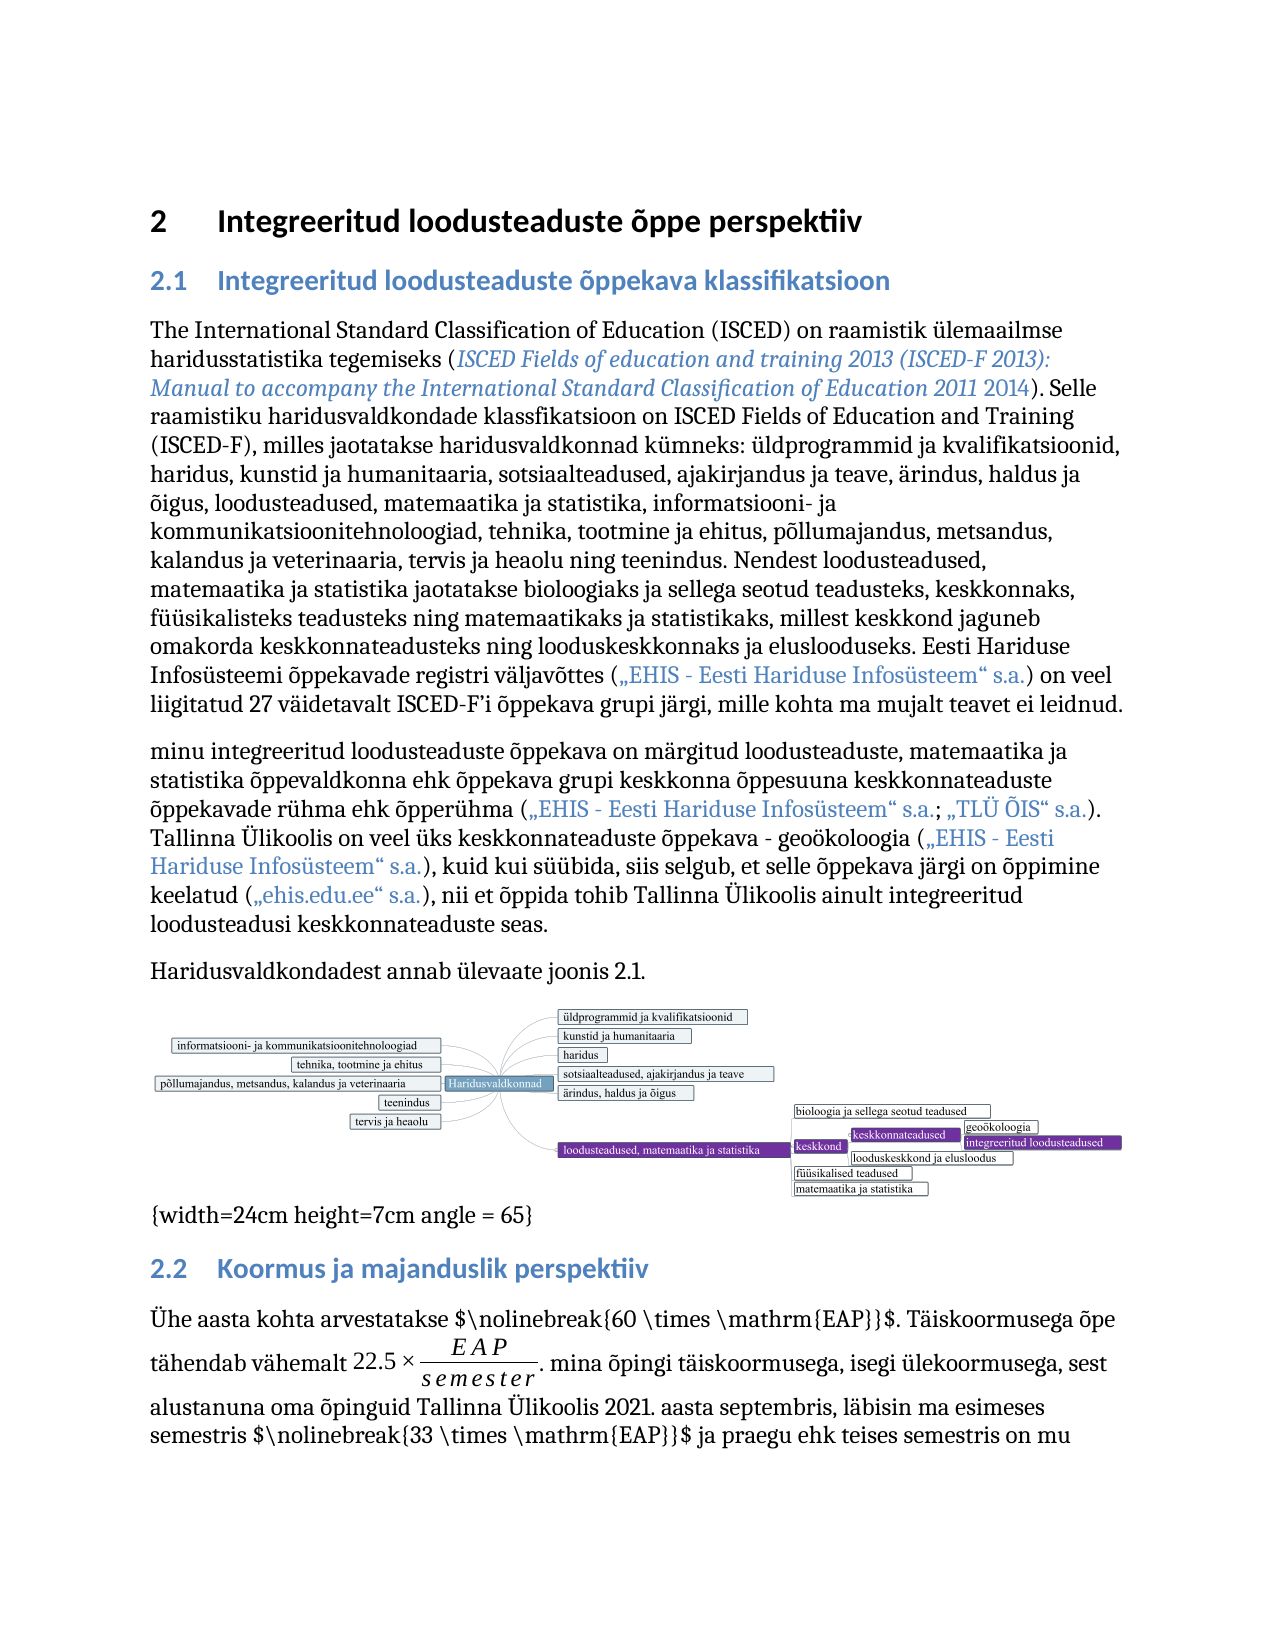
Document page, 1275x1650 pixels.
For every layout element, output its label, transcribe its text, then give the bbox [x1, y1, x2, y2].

text The International Standard Classification of Education (ISCED) on raamistik ülemaailmse haridusstatistika tegemiseks (ISCED Fields of education and training 2013 (ISCED-F 2013): Manual to accompany the International Standard Classification of Education 2011 2014). Selle raamistiku haridusvaldkondade klassfikatsioon on ISCED Fields of Education and Training (ISCED-F), milles jaotatakse haridusvaldkonnad kümneks: üldprogrammid ja kvalifikatsioonid, haridus, kunstid ja humanitaaria, sotsiaalteadused, ajakirjandus ja teave, ärindus, haldus ja õigus, loodusteadused, matemaatika ja statistika, informatsiooni- ja kommunikatsioonitehnoloogiad, tehnika, tootmine ja ehitus, põllumajandus, metsandus, kalandus ja veterinaaria, tervis ja heaolu ning teenindus. Nendest loodusteadused, matemaatika ja statistika jaotatakse bioloogiaks ja sellega seotud teadusteks, keskkonnaks, füüsikalisteks teadusteks ning matemaatikaks ja statistikaks, millest keskkond jaguneb omakorda keskkonnateadusteks ning looduskeskkonnaks ja eluslooduseks. Eesti Hariduse Infosüsteemi õppekavade registri väljavõttes („EHIS - Eesti Hariduse Infosüsteem“ s.a.) on veel liigitatud 27 väidetavalt ISCED-F’i õppekava grupi järgi, mille kohta ma mujalt teavet ei leidnud. [150, 316, 1125, 718]
subtitle 2.2 Koormus ja majanduslik perspektiiv [150, 1250, 1125, 1286]
subtitle 2.1 Integreeritud loodusteaduste õppekava klassifikatsioon [150, 262, 1125, 297]
text Haridusvaldkondadest annab ülevaate joonis 2.1. [150, 957, 1125, 986]
picture [150, 1004, 1125, 1201]
subtitle 2 Integreeritud loodusteaduste õppe perspektiiv [150, 200, 1125, 241]
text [150, 1305, 1125, 1450]
text minu integreeritud loodusteaduste õppekava on märgitud loodusteaduste, matemaatika ja statistika õppevaldkonna ehk õppekava grupi keskkonna õppesuuna keskkonnateaduste õppekavade rühma ehk õpperühma („EHIS - Eesti Hariduse Infosüsteem“ s.a.; „TLÜ ÕIS“ s.a.). Tallinna Ülikoolis on veel üks keskkonnateaduste õppekava - geoökoloogia („EHIS - Eesti Hariduse Infosüsteem“ s.a.), kuid kui süübida, siis selgub, et selle õppekava järgi on õppimine keelatud („ehis.edu.ee“ s.a.), nii et õppida tohib Tallinna Ülikoolis ainult integreeritud loodusteadusi keskkonnateaduste seas. [150, 737, 1125, 938]
text {width=24cm height=7cm angle = 65} [150, 1201, 1125, 1229]
